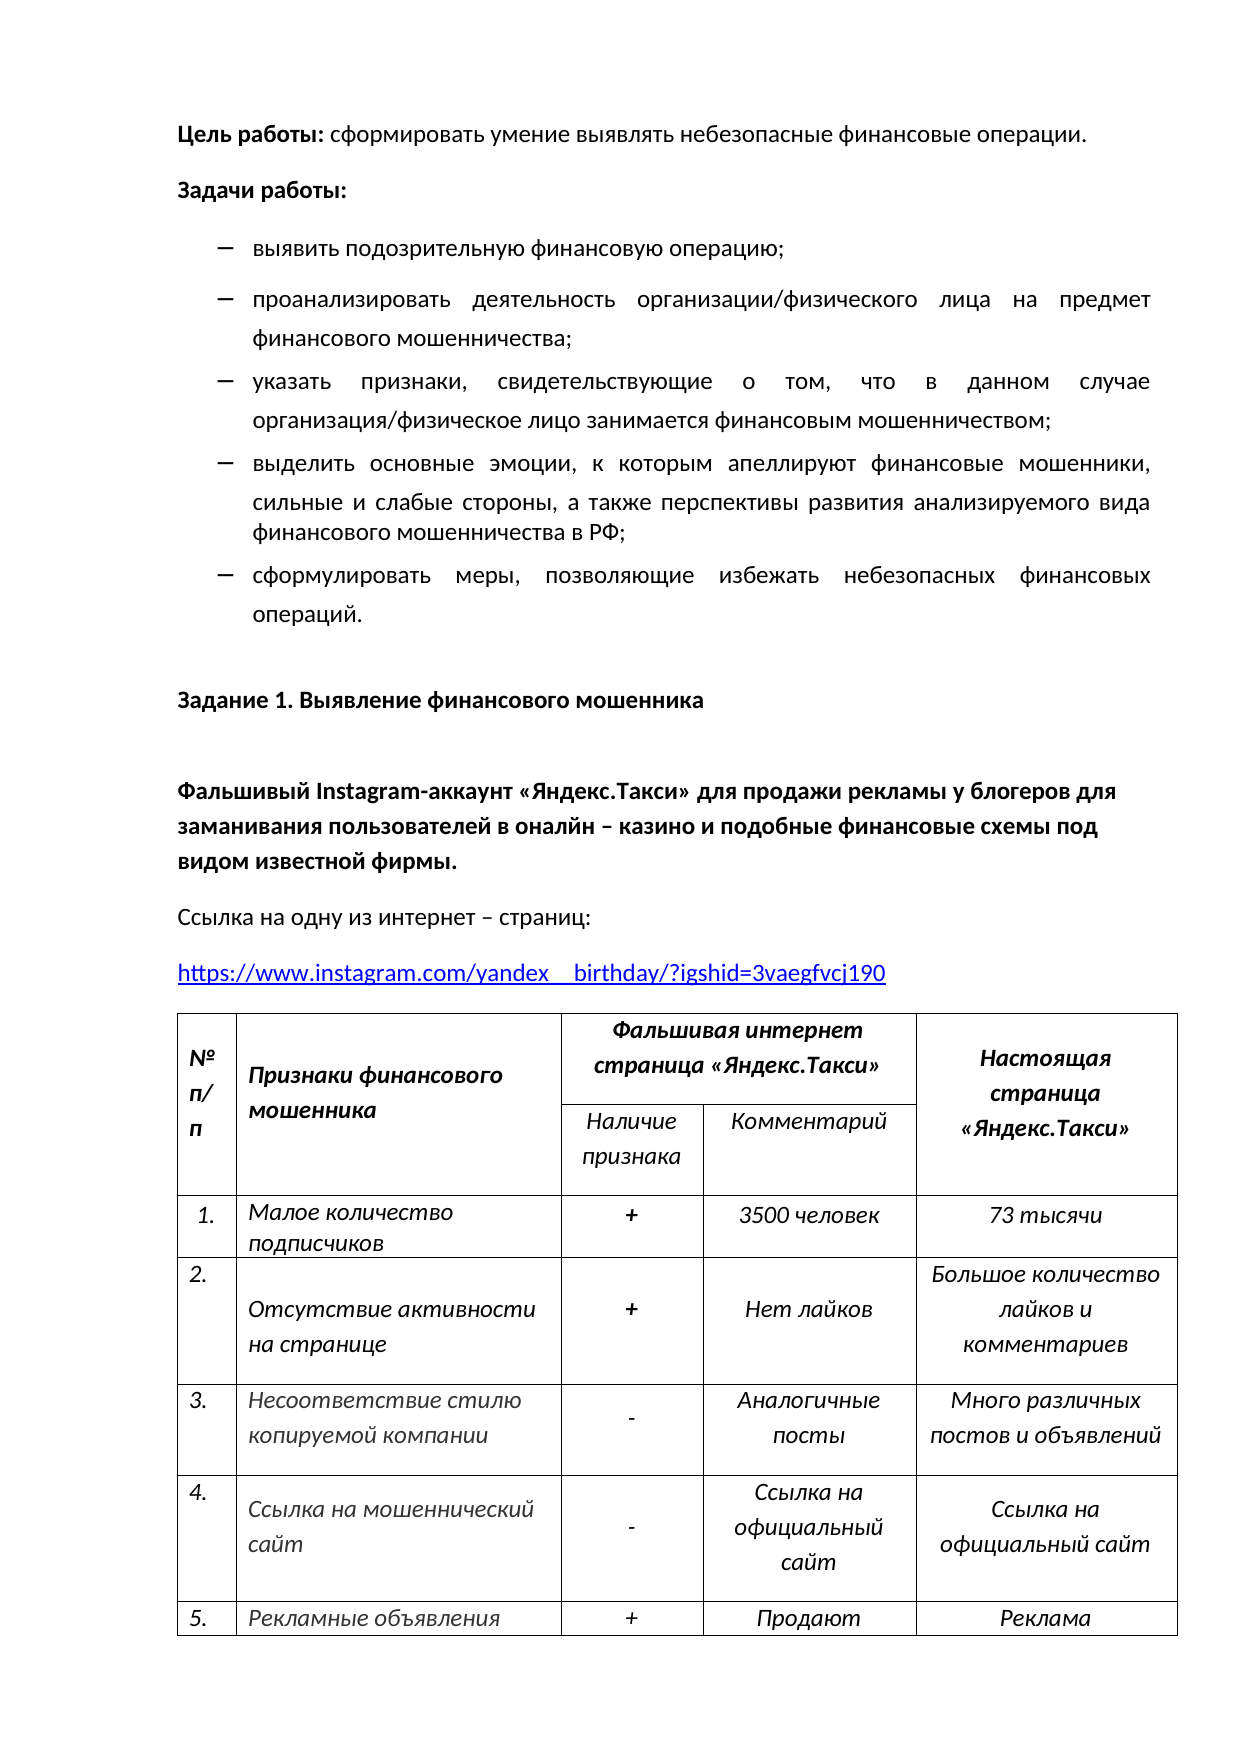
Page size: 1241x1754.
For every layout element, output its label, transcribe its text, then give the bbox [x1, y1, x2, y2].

table_cell 3. [178, 1385, 236, 1475]
list сформулировать меры, позволяющие избежать небезопасных финансовых операций. [215, 547, 1152, 628]
list проанализировать деятельность организации/физического лица на предмет финансового мошенничества; [215, 271, 1152, 353]
table_cell Наличие признака [562, 1105, 703, 1195]
table_cell Ссылка на официальный сайт [917, 1476, 1177, 1601]
table_cell Комментарий [704, 1105, 916, 1195]
text Задание 1. Выявление финансового мошенника [177, 684, 1152, 715]
table_cell Ссылка на официальный сайт [704, 1476, 916, 1601]
table_cell - [562, 1476, 703, 1601]
table_cell 73 тысячи [917, 1196, 1177, 1257]
text Фальшивый Instagram-аккаунт «Яндекс.Такси» для продажи рекламы у блогеров для заманивания пользователей в оналйн – казино и подобные финансовые схемы под видом известной фирмы. [177, 775, 1152, 876]
table_cell Ссылка на мошеннический сайт [237, 1476, 561, 1601]
table_cell 1. [178, 1196, 236, 1257]
list указать признаки, свидетельствующие о том, что в данном случае организация/физическое лицо занимается финансовым мошенничеством; [215, 353, 1152, 434]
table_cell - [562, 1385, 703, 1475]
table_header № п/п [178, 1014, 236, 1195]
table_cell + [562, 1602, 703, 1635]
table_header Признаки финансового мошенника [237, 1014, 561, 1195]
list выделить основные эмоции, к которым апеллируют финансовые мошенники, сильные и слабые стороны, а также перспективы развития анализируемого вида финансового мошенничества в РФ; [215, 434, 1152, 547]
table_header Настоящая страница «Яндекс.Такси» [917, 1014, 1177, 1195]
table_cell Много различных постов и объявлений [917, 1385, 1177, 1475]
table_cell Нет лайков [704, 1258, 916, 1383]
table_cell Аналогичные посты [704, 1385, 916, 1475]
text Цель работы: сформировать умение выявлять небезопасные финансовые операции. [177, 118, 1152, 149]
table_cell 4. [178, 1476, 236, 1601]
table_cell + [562, 1196, 703, 1257]
text https://www.instagram.com/yandex__birthday/?igshid=3vaegfvcj190 [177, 957, 1152, 987]
table_header Фальшивая интернет страница «Яндекс.Такси» [562, 1014, 916, 1104]
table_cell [917, 1602, 1177, 1635]
table_cell Несоответствие стилю копируемой компании [237, 1385, 561, 1475]
table_cell Отсутствие активности на странице [237, 1258, 561, 1383]
text Ссылка на одну из интернет – страниц: [177, 901, 1152, 932]
table_cell Большое количество лайков и комментариев [917, 1258, 1177, 1383]
table_cell + [562, 1258, 703, 1383]
table_cell 5. [178, 1602, 236, 1635]
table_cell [704, 1602, 916, 1635]
text Задачи работы: [177, 174, 1152, 204]
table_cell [237, 1602, 561, 1635]
list выявить подозрительную финансовую операцию; [215, 220, 1152, 271]
table_cell 2. [178, 1258, 236, 1383]
table_cell 3500 человек [704, 1196, 916, 1257]
